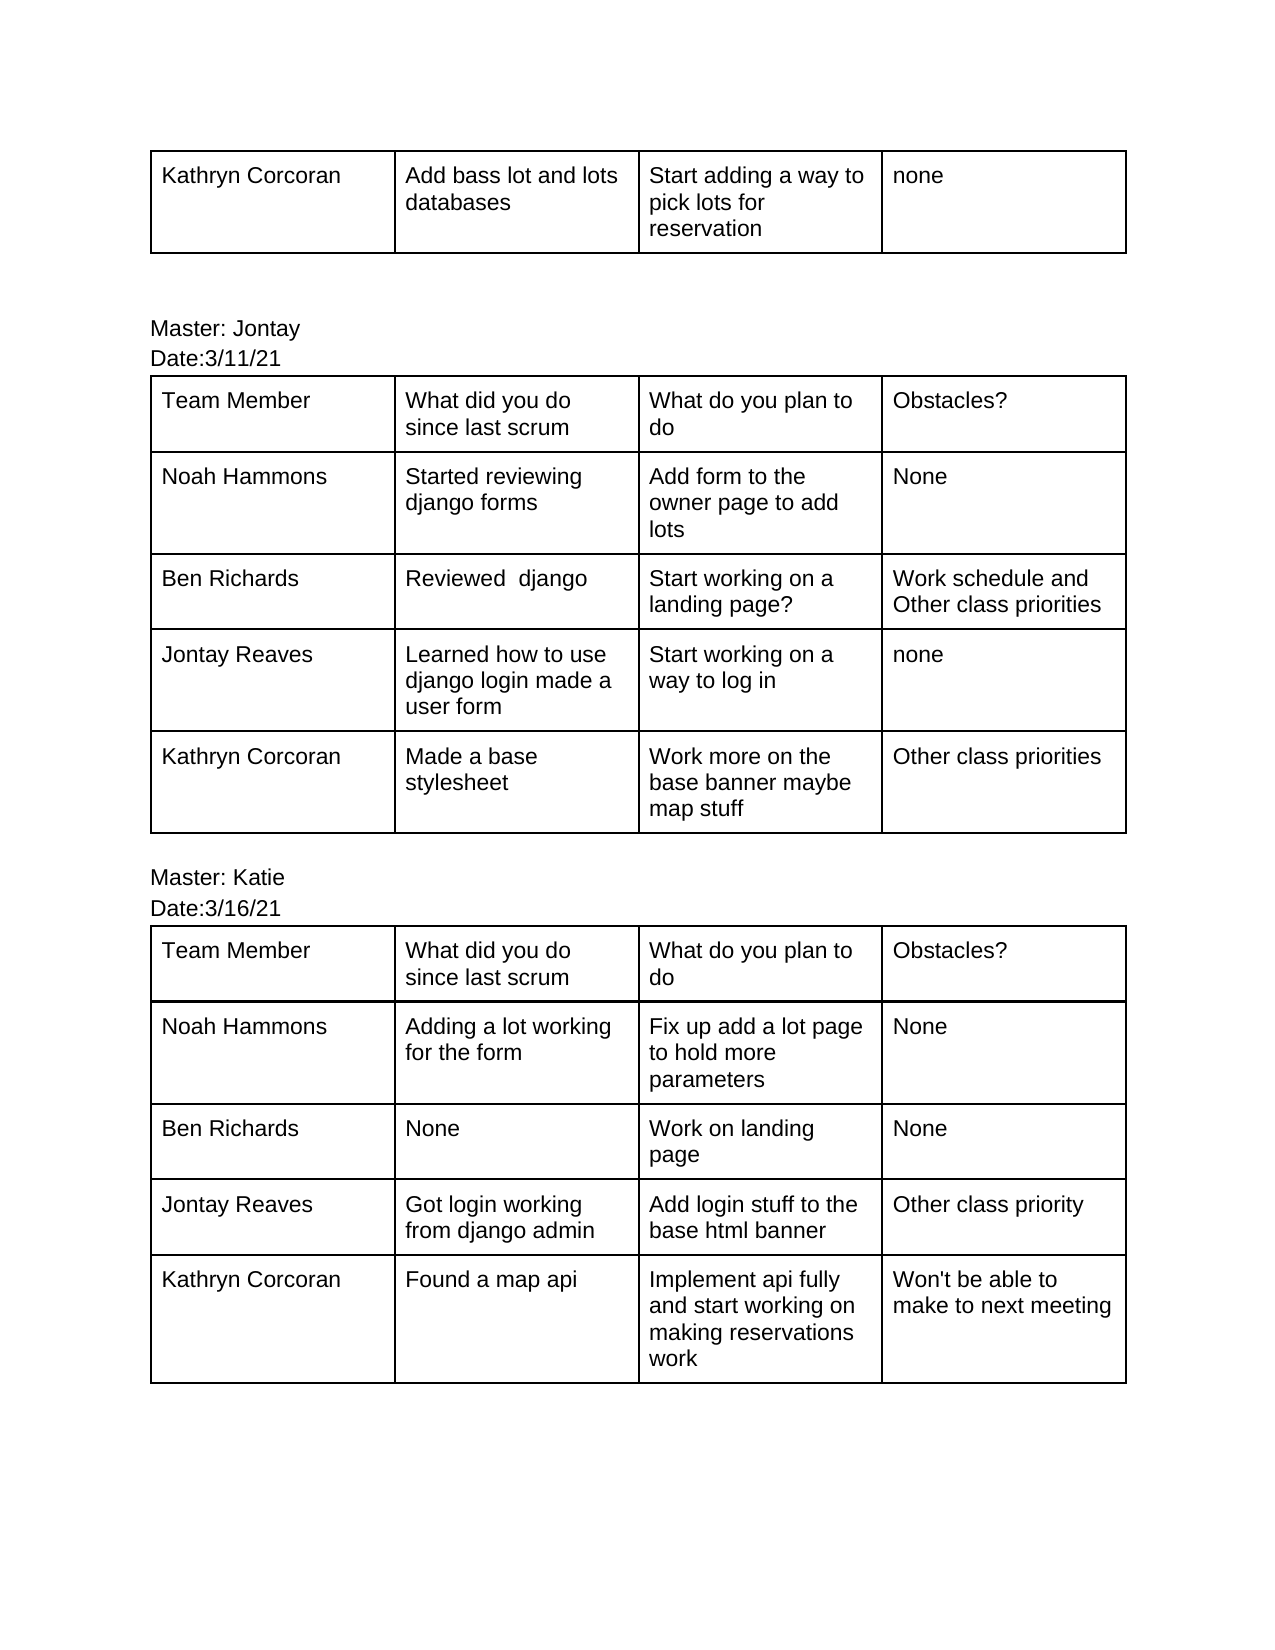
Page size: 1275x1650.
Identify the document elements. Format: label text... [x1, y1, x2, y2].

table_cell Kathryn Corcoran [152, 732, 394, 832]
table_cell Jontay Reaves [152, 630, 394, 730]
table_cell Add login stuff to the base html banner [640, 1180, 881, 1254]
table_cell Adding a lot working for the form [396, 1003, 638, 1102]
table_cell Other class priorities [883, 732, 1125, 832]
table_header What do you plan to do [640, 377, 881, 451]
text Master: Jontay [150, 314, 1125, 341]
table_header What did you do since last scrum [396, 377, 638, 451]
table_cell Start working on a landing page? [640, 555, 881, 628]
text Master: Katie [150, 864, 1125, 891]
table_cell Kathryn Corcoran [152, 152, 394, 252]
table_cell none [883, 630, 1125, 730]
table_cell Start adding a way to pick lots for reservation [640, 152, 881, 252]
table_header Team Member [152, 377, 394, 451]
table_cell Fix up add a lot page to hold more parameters [640, 1003, 881, 1102]
table_header Obstacles? [883, 927, 1125, 1000]
table_cell Got login working from django admin [396, 1180, 638, 1254]
table_cell Reviewed django [396, 555, 638, 628]
table_cell Add bass lot and lots databases [396, 152, 638, 252]
table_cell Found a map api [396, 1256, 638, 1382]
table_cell none [883, 152, 1125, 252]
table_cell None [883, 1003, 1125, 1102]
table_cell Kathryn Corcoran [152, 1256, 394, 1382]
table_cell None [883, 453, 1125, 552]
table_cell Ben Richards [152, 1105, 394, 1178]
table_cell Started reviewing django forms [396, 453, 638, 552]
table_cell Implement api fully and start working on making reservations work [640, 1256, 881, 1382]
table_header Team Member [152, 927, 394, 1000]
table_cell None [396, 1105, 638, 1178]
text Date:3/16/21 [150, 894, 1125, 921]
table_cell Won't be able to make to next meeting [883, 1256, 1125, 1382]
table_cell Work on landing page [640, 1105, 881, 1178]
table_cell Learned how to use django login made a user form [396, 630, 638, 730]
table_cell Other class priority [883, 1180, 1125, 1254]
table_cell Ben Richards [152, 555, 394, 628]
table_cell Work more on the base banner maybe map stuff [640, 732, 881, 832]
table_cell Jontay Reaves [152, 1180, 394, 1254]
table_cell Work schedule and Other class priorities [883, 555, 1125, 628]
text Date:3/11/21 [150, 345, 1125, 371]
table_cell None [883, 1105, 1125, 1178]
table_header Obstacles? [883, 377, 1125, 451]
table_cell Noah Hammons [152, 1003, 394, 1102]
table_cell Add form to the owner page to add lots [640, 453, 881, 552]
table_cell Noah Hammons [152, 453, 394, 552]
table_header What do you plan to do [640, 927, 881, 1000]
table_cell Made a base stylesheet [396, 732, 638, 832]
table_cell Start working on a way to log in [640, 630, 881, 730]
table_header What did you do since last scrum [396, 927, 638, 1000]
